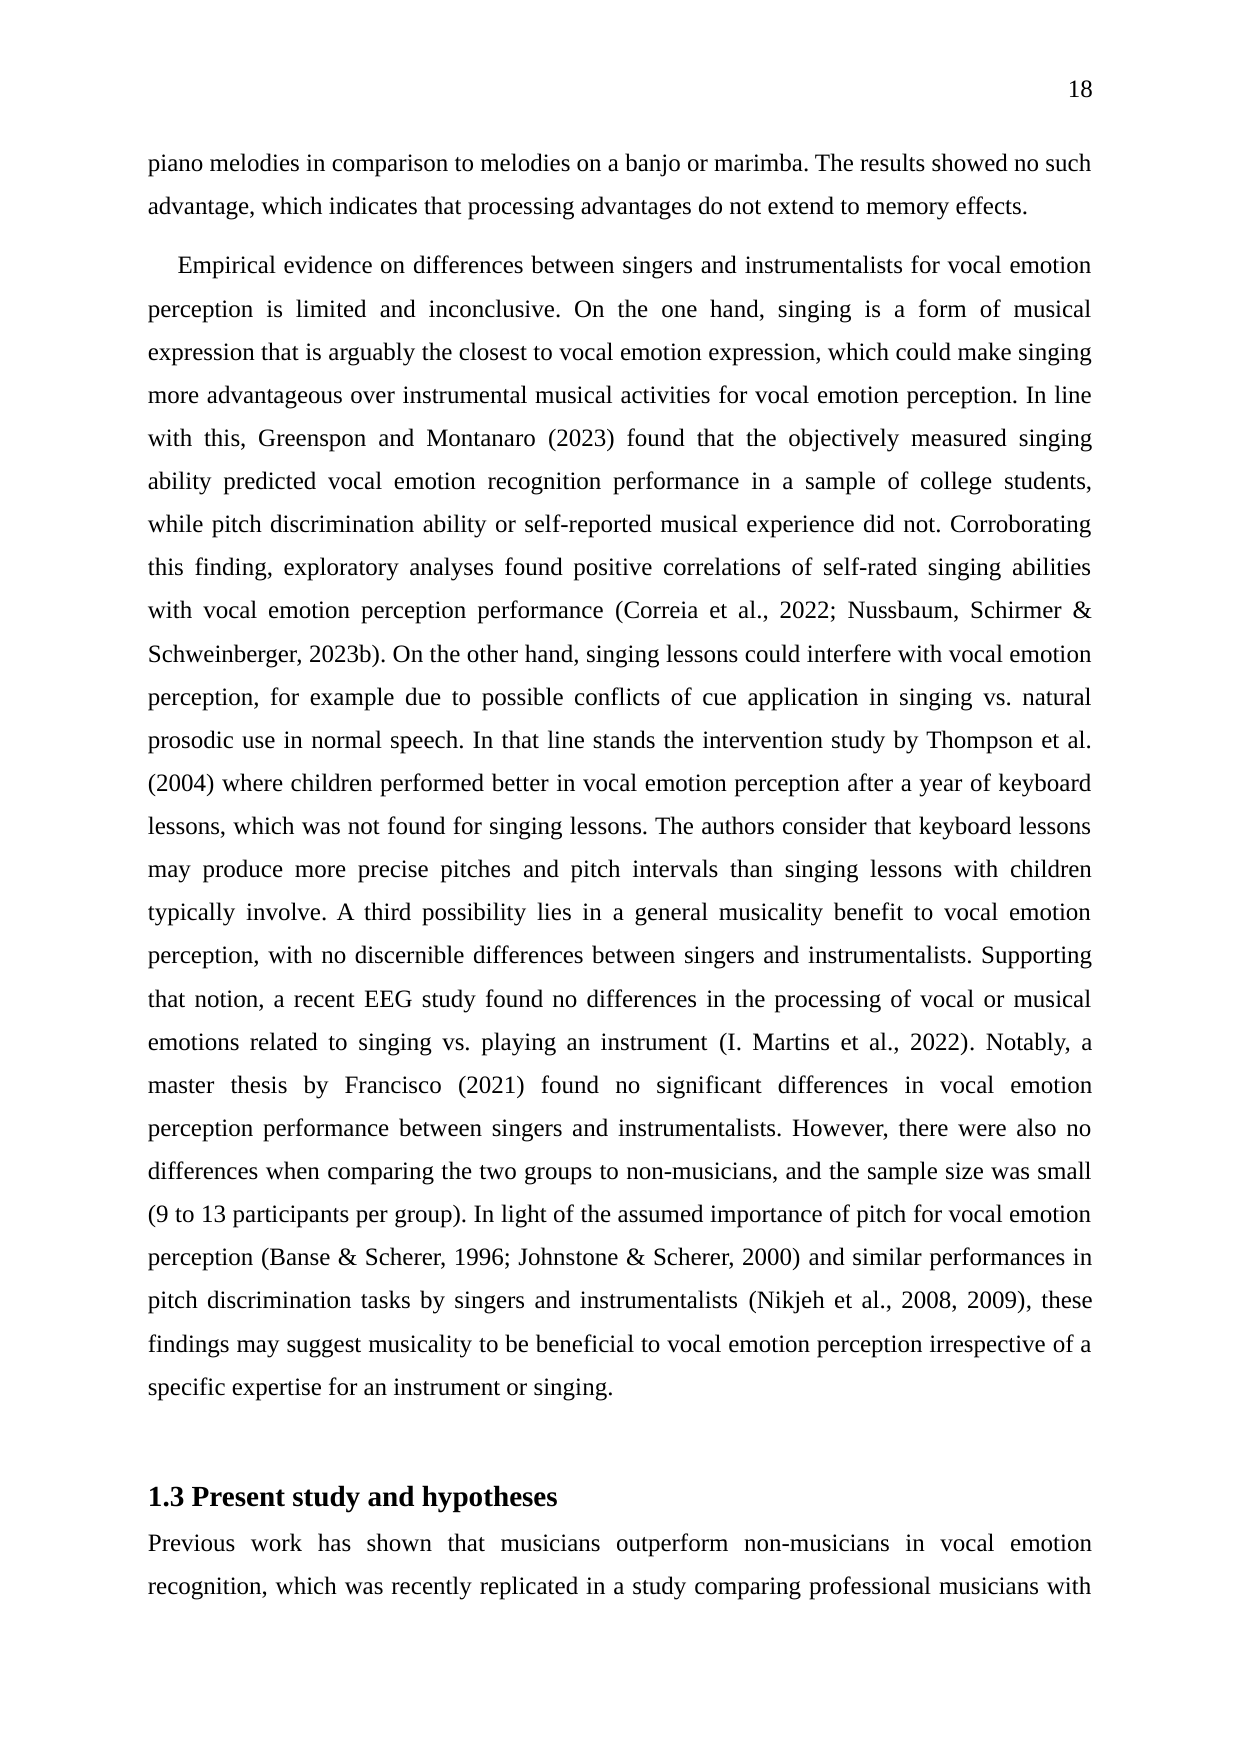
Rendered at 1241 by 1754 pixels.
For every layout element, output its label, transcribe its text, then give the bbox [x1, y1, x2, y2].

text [148, 148, 1093, 219]
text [148, 1528, 1093, 1600]
text Empirical evidence on differences between singers and instrumentalists for vocal emotion perception is limited and inconclusive. On the one hand, singing is a form of musical expression that is arguably the closest to vocal emotion expression, which could make singing more advantageous over instrumental musical activities for vocal emotion perception. In line with this, Greenspon and Montanaro (2023) found that the objectively measured singing ability predicted vocal emotion recognition performance in a sample of college students, while pitch discrimination ability or self-reported musical experience did not. Corroborating this finding, exploratory analyses found positive correlations of self-rated singing abilities with vocal emotion perception performance (Correia et al., 2022; Nussbaum, Schirmer & Schweinberger, 2023b). On the other hand, singing lessons could interfere with vocal emotion perception, for example due to possible conflicts of cue application in singing vs. natural prosodic use in normal speech. In that line stands the intervention study by Thompson et al. (2004) where children performed better in vocal emotion perception after a year of keyboard lessons, which was not found for singing lessons. The authors consider that keyboard lessons may produce more precise pitches and pitch intervals than singing lessons with children typically involve. A third possibility lies in a general musicality benefit to vocal emotion perception, with no discernible differences between singers and instrumentalists. Supporting that notion, a recent EEG study found no differences in the processing of vocal or musical emotions related to singing vs. playing an instrument (I. Martins et al., 2022). Notably, a master thesis by Francisco (2021) found no significant differences in vocal emotion perception performance between singers and instrumentalists. However, there were also no differences when comparing the two groups to non-musicians, and the sample size was small (9 to 13 participants per group). In light of the assumed importance of pitch for vocal emotion perception (Banse & Scherer, 1996; Johnstone & Scherer, 2000) and similar performances in pitch discrimination tasks by singers and instrumentalists (Nikjeh et al., 2008, 2009), these findings may suggest musicality to be beneficial to vocal emotion perception irrespective of a specific expertise for an instrument or singing. [148, 251, 1093, 1401]
subtitle 1.3 Present study and hypotheses [148, 1479, 1093, 1513]
